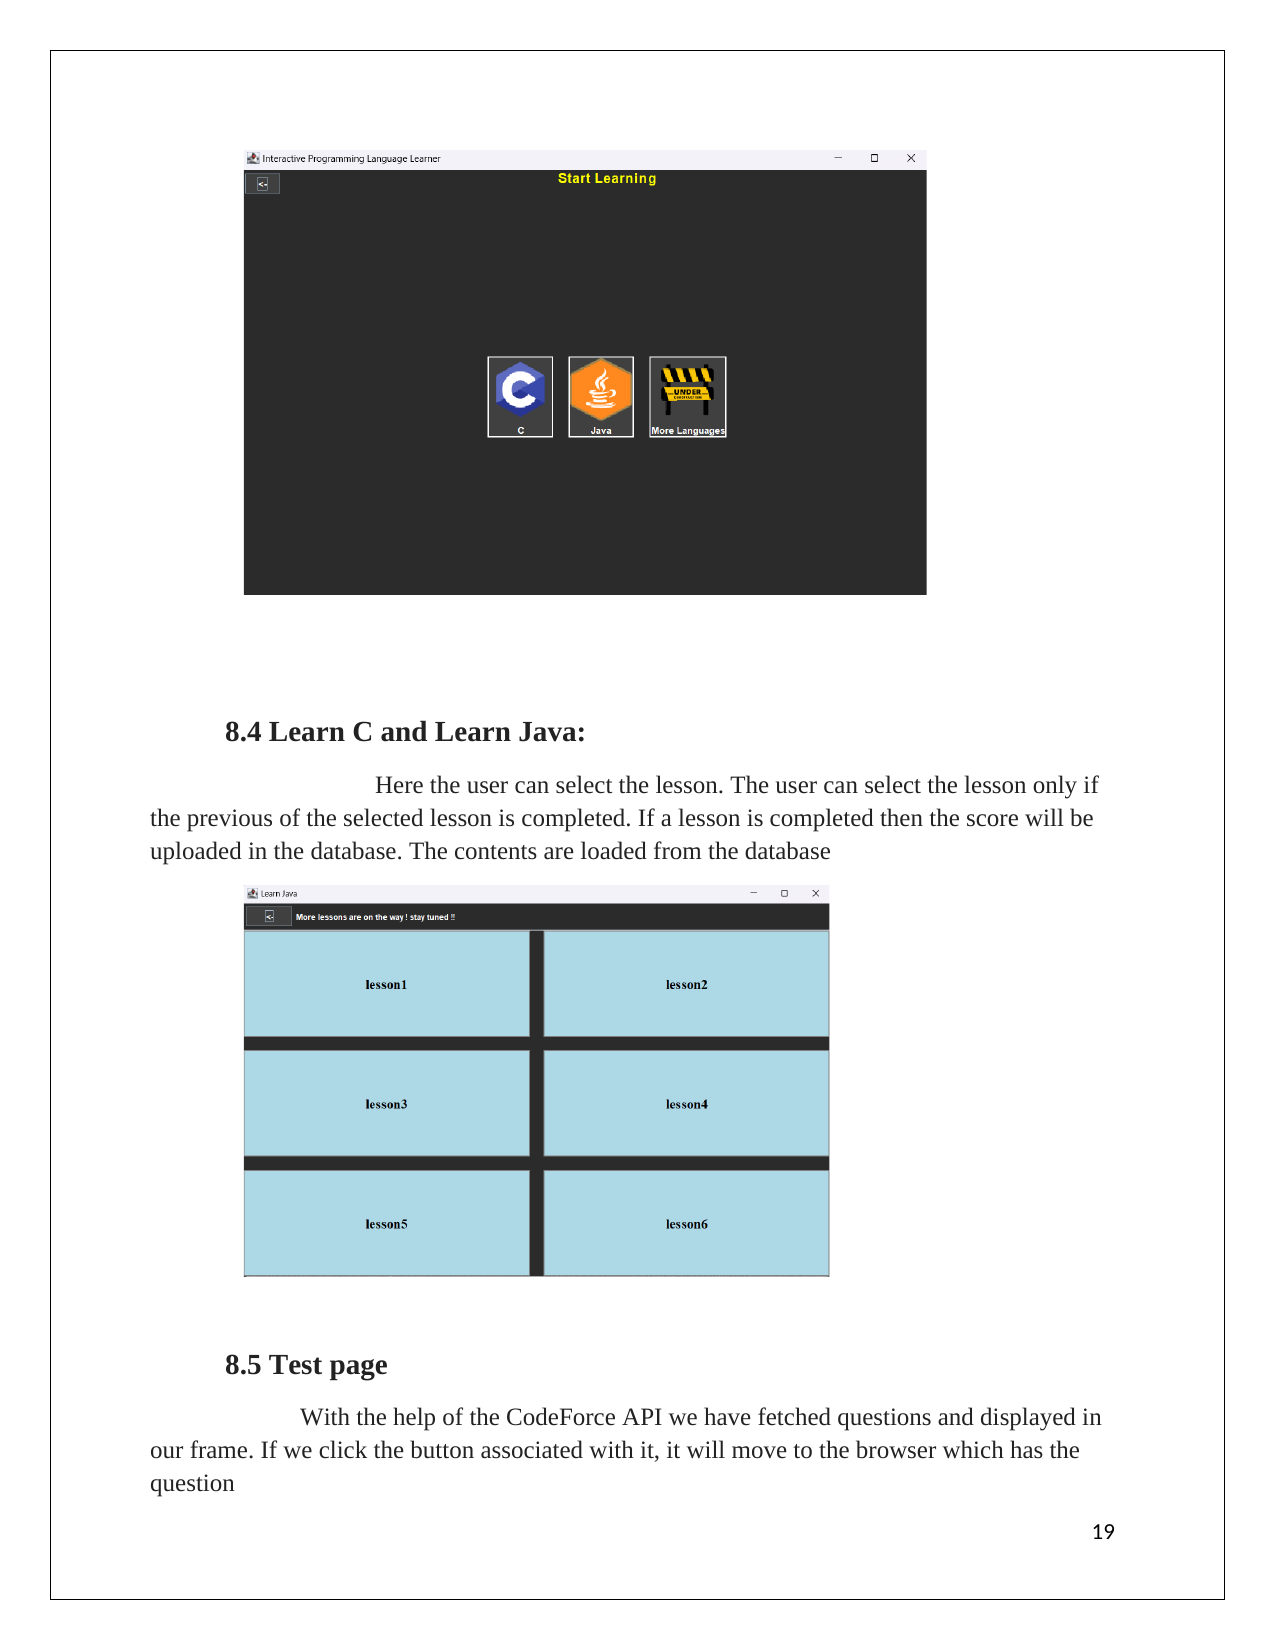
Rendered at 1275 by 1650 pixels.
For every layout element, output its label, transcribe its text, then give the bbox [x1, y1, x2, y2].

text 8.4 Learn C and Learn Java: [150, 714, 1125, 748]
text With the help of the CodeForce API we have fetched questions and displayed in our frame. If we click the button associated with it, it will move to the browser which has the question [150, 1402, 1125, 1497]
text 8.5 Test page [150, 1347, 1125, 1381]
text Here the user can select the lesson. The user can select the lesson only if the previous of the selected lesson is completed. If a lesson is completed then the score will be uploaded in the database. The contents are loaded from the database [150, 770, 1125, 864]
